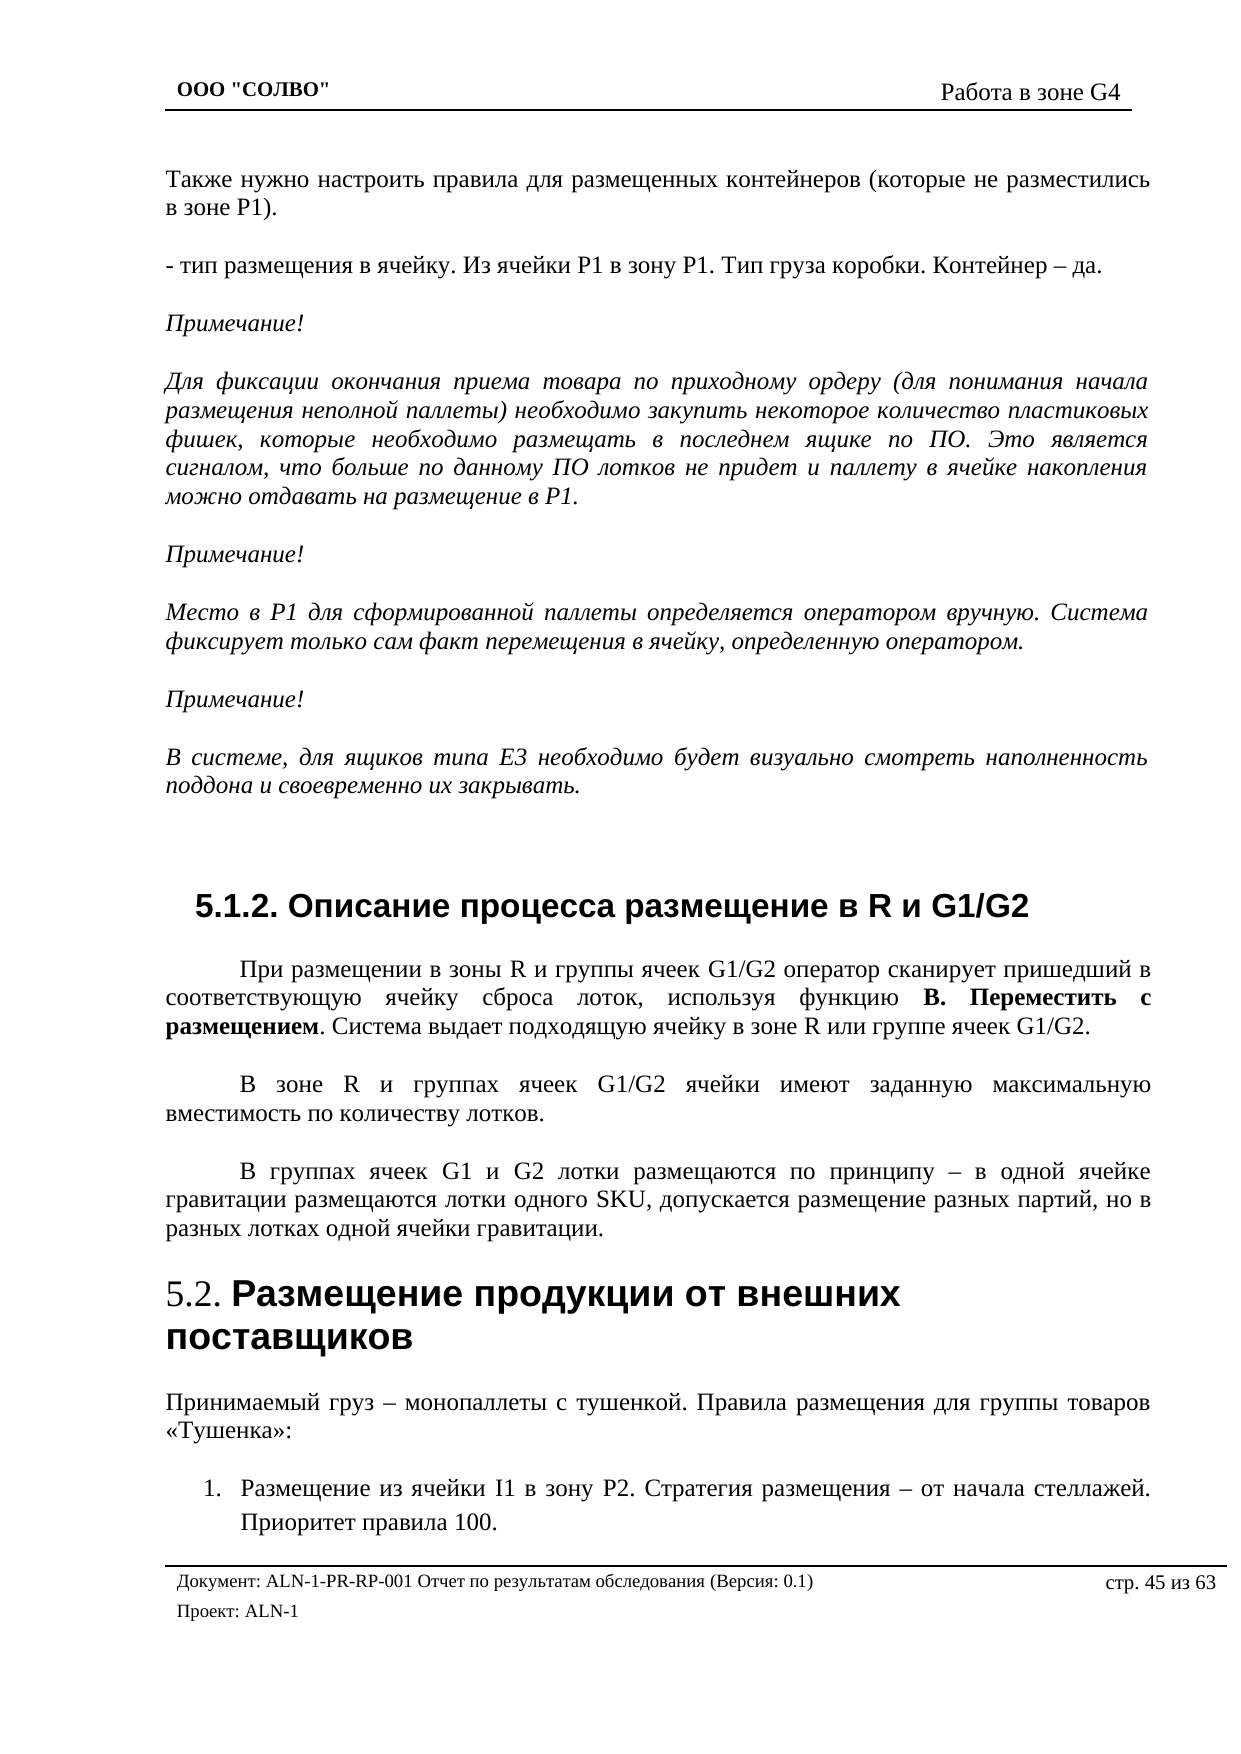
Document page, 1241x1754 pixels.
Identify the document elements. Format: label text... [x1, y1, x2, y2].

text Примечание! [165, 684, 1152, 712]
text Для фиксации окончания приема товара по приходному ордеру (для понимания начала размещения неполной паллеты) необходимо закупить некоторое количество пластиковых фишек, которые необходимо размещать в последнем ящике по ПО. Это является сигналом, что больше по данному ПО лотков не придет и паллету в ячейке накопления можно отдавать на размещение в Р1. [165, 366, 1152, 510]
text В группах ячеек G1 и G2 лотки размещаются по принципу – в одной ячейке гравитации размещаются лотки одного SKU, допускается размещение разных партий, но в разных лотках одной ячейки гравитации. [165, 1156, 1152, 1242]
text При размещении в зоны R и группы ячеек G1/G2 оператор сканирует пришедший в соответствующую ячейку сброса лоток, используя функцию B. Переместить с размещением. Система выдает подходящую ячейку в зоне R или группе ячеек G1/G2. [165, 954, 1152, 1040]
text - тип размещения в ячейку. Из ячейки Р1 в зону Р1. Тип груза коробки. Контейнер – да. [165, 250, 1152, 279]
text Также нужно настроить правила для размещенных контейнеров (которые не разместились в зоне Р1). [165, 164, 1152, 221]
text Примечание! [165, 539, 1152, 568]
text Примечание! [165, 308, 1152, 337]
text Место в Р1 для сформированной паллеты определяется оператором вручную. Система фиксирует только сам факт перемещения в ячейку, определенную оператором. [165, 597, 1152, 654]
subtitle Описание процесса размещение в R и G1/G2 [195, 886, 1152, 924]
subtitle Размещение продукции от внешних поставщиков [165, 1271, 1152, 1358]
text Принимаемый груз – монопаллеты с тушенкой. Правила размещения для группы товаров «Тушенка»: [165, 1387, 1152, 1444]
list Размещение из ячейки I1 в зону P2. Стратегия размещения – от начала стеллажей. Приоритет правила 100. [203, 1473, 1152, 1535]
text В системе, для ящиков типа Е3 необходимо будет визуально смотреть наполненность поддона и своевременно их закрывать. [165, 742, 1152, 799]
text В зоне R и группах ячеек G1/G2 ячейки имеют заданную максимальную вместимость по количеству лотков. [165, 1069, 1152, 1127]
